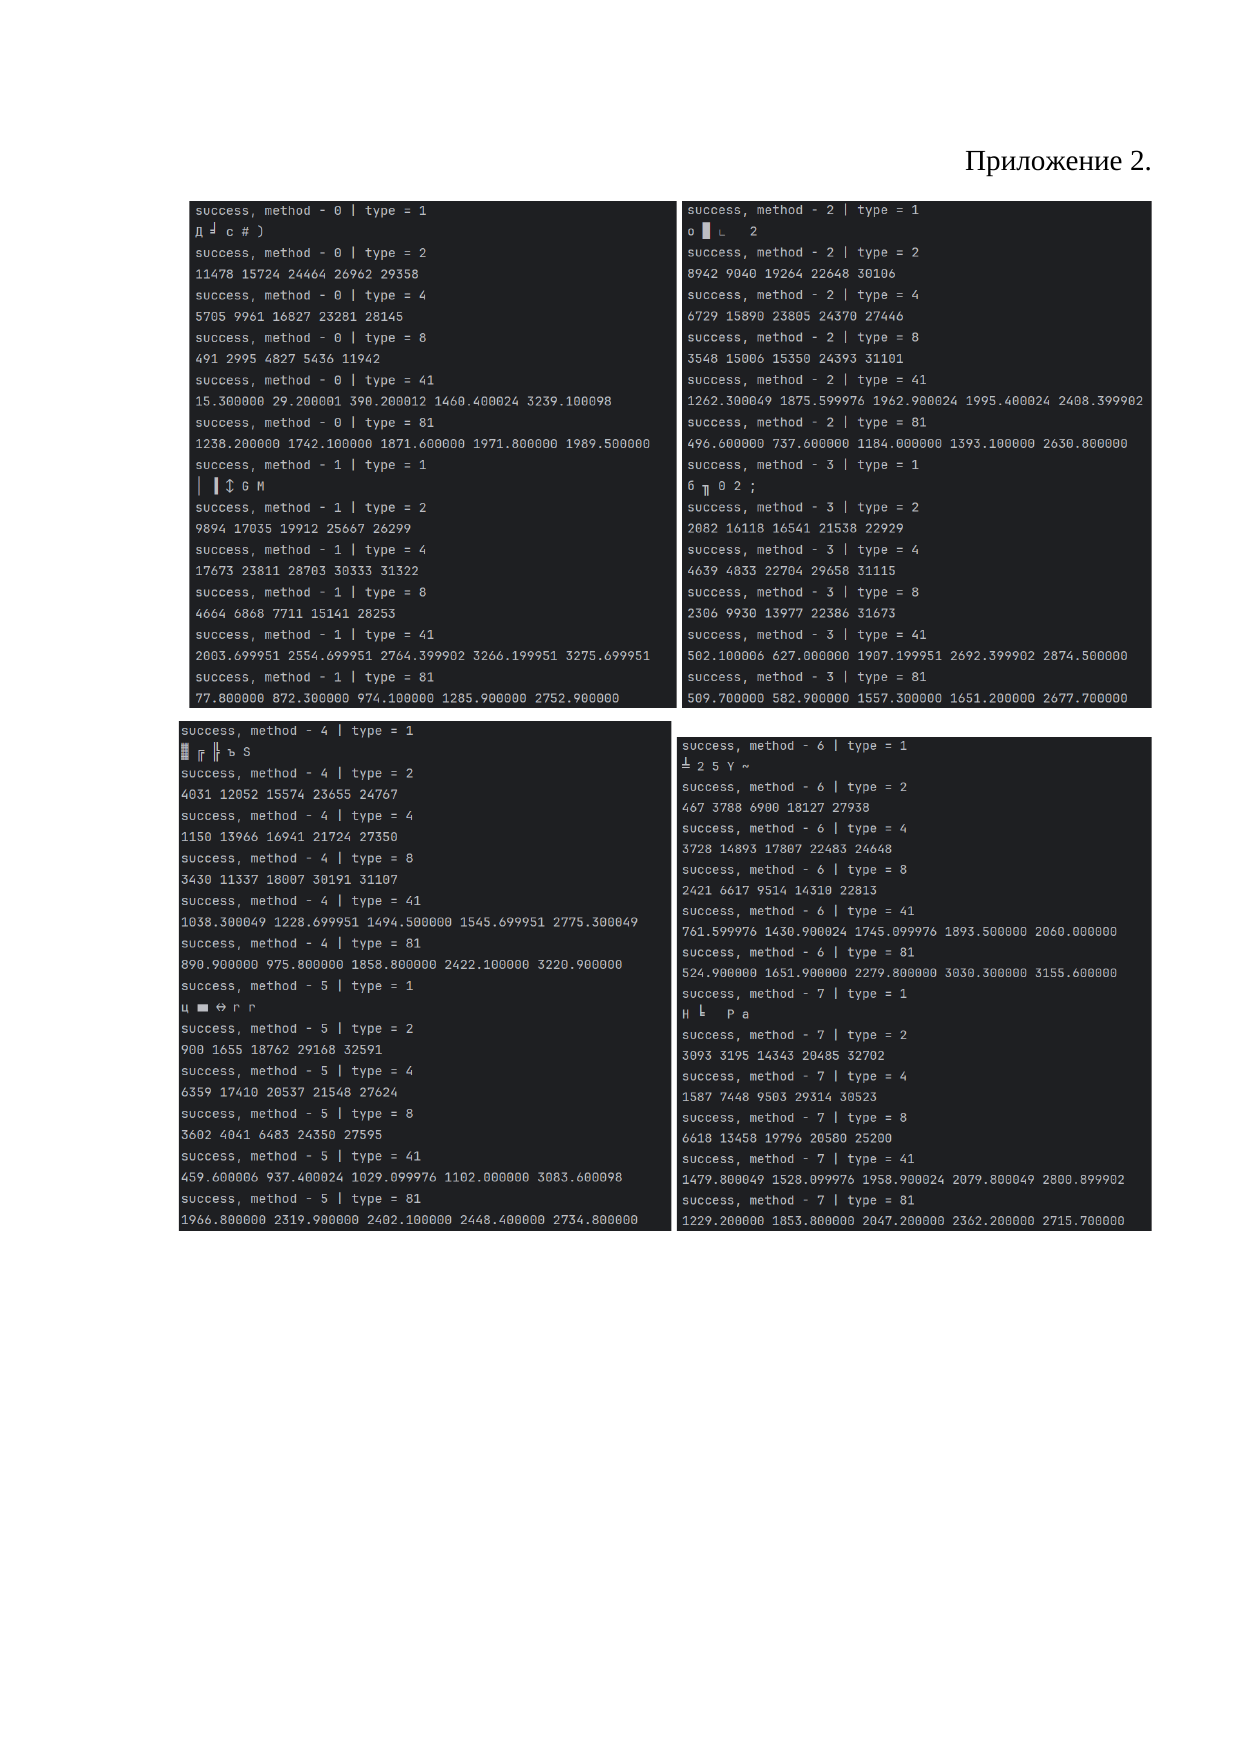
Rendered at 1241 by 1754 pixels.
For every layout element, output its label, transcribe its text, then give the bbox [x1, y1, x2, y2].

picture [178, 721, 672, 1231]
picture [682, 201, 1152, 708]
picture [189, 201, 677, 708]
subtitle Приложение 2. [177, 143, 1152, 177]
picture [676, 737, 1152, 1231]
